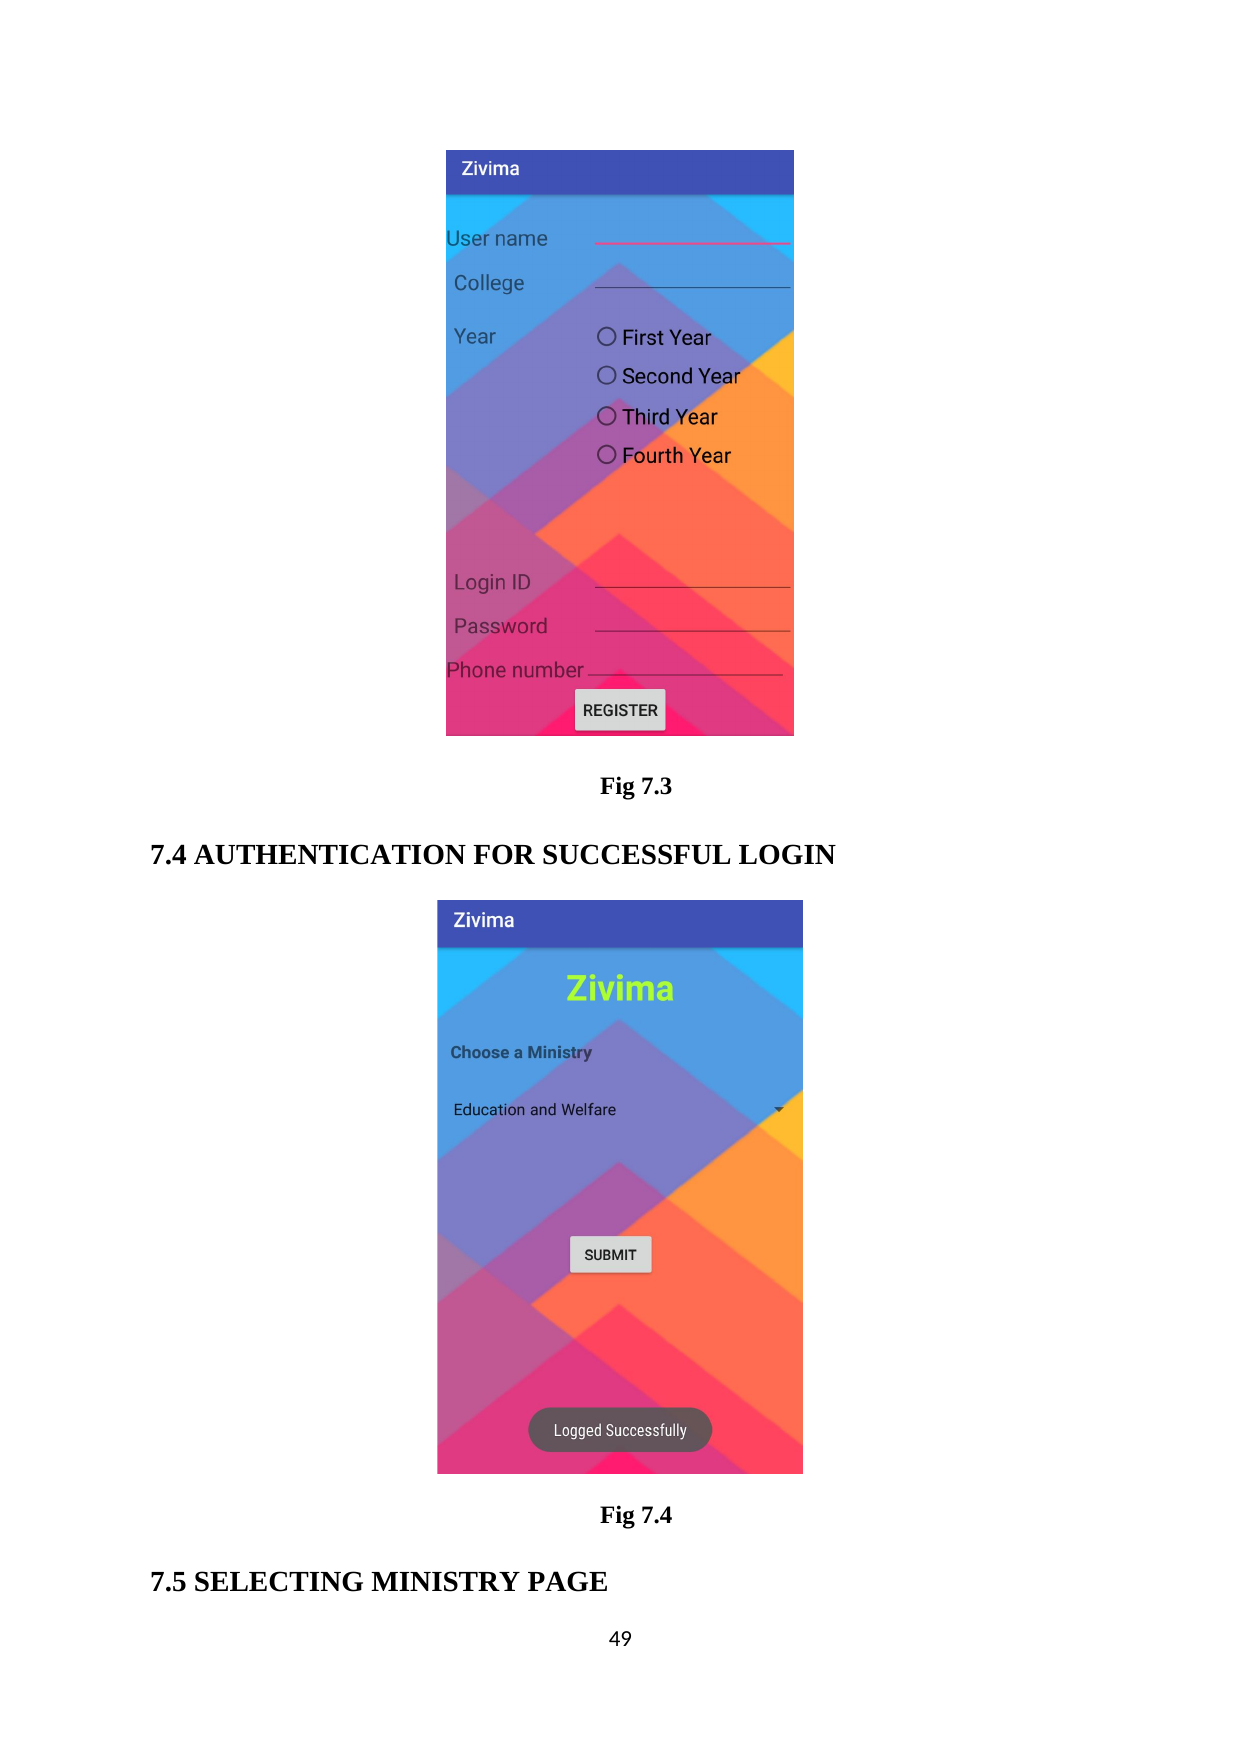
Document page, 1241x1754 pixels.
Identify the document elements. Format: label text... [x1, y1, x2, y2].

picture [446, 150, 794, 736]
picture [437, 900, 803, 1474]
text 7.5 SELECTING MINISTRY PAGE [150, 1564, 1090, 1598]
text Fig 7.3 [150, 771, 1090, 799]
text 7.4 AUTHENTICATION FOR SUCCESSFUL LOGIN [150, 837, 1090, 871]
text Fig 7.4 [150, 1500, 1090, 1529]
